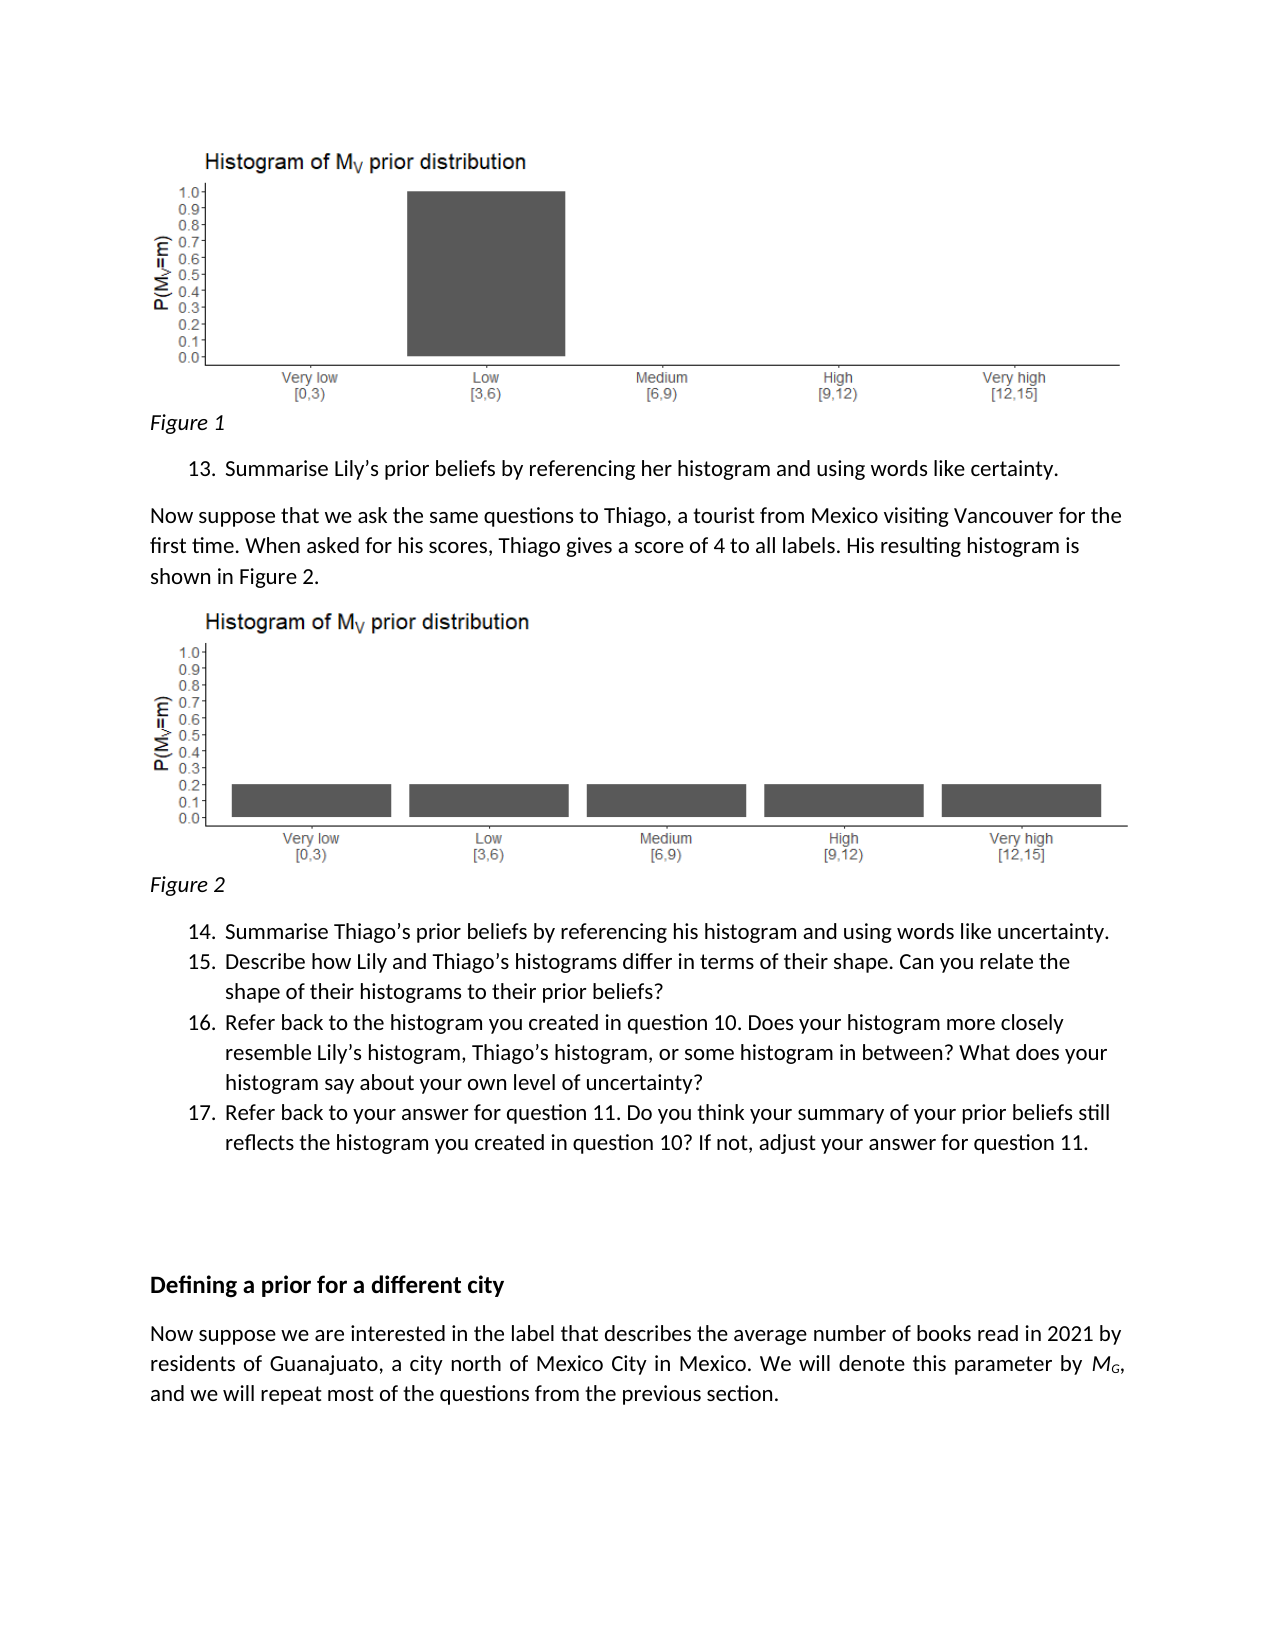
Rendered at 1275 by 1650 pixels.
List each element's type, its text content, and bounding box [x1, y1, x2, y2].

picture [150, 150, 1123, 406]
text Now suppose that we ask the same questions to Thiago, a tourist from Mexico visiting Vancouver for the first time. When asked for his scores, Thiago gives a score of 4 to all labels. His resulting histogram is shown in Figure 2. [150, 501, 1125, 590]
picture [150, 608, 1131, 868]
text Defining a prior for a different city [150, 1269, 1125, 1300]
list Describe how Lily and Thiago’s histograms differ in terms of their shape. Can you relate the shape of their histograms to their prior beliefs? [187, 947, 1125, 1006]
text Now suppose we are interested in the label that describes the average number of books read in 2021 by residents of Guanajuato, a city north of Mexico City in Mexico. We will denote this parameter by MG, and we will repeat most of the questions from the previous section. [150, 1319, 1125, 1407]
text Figure 2 [150, 868, 1125, 898]
list Refer back to the histogram you created in question 10. Does your histogram more closely resemble Lily’s histogram, Thiago’s histogram, or some histogram in between? What does your histogram say about your own level of uncertainty? [187, 1008, 1125, 1096]
list Summarise Thiago’s prior beliefs by referencing his histogram and using words like uncertainty. [187, 917, 1125, 945]
list Refer back to your answer for question 11. Do you think your summary of your prior beliefs still reflects the histogram you created in question 10? If not, adjust your answer for question 11. [187, 1098, 1125, 1157]
list Summarise Lily’s prior beliefs by referencing her histogram and using words like certainty. [187, 454, 1125, 482]
